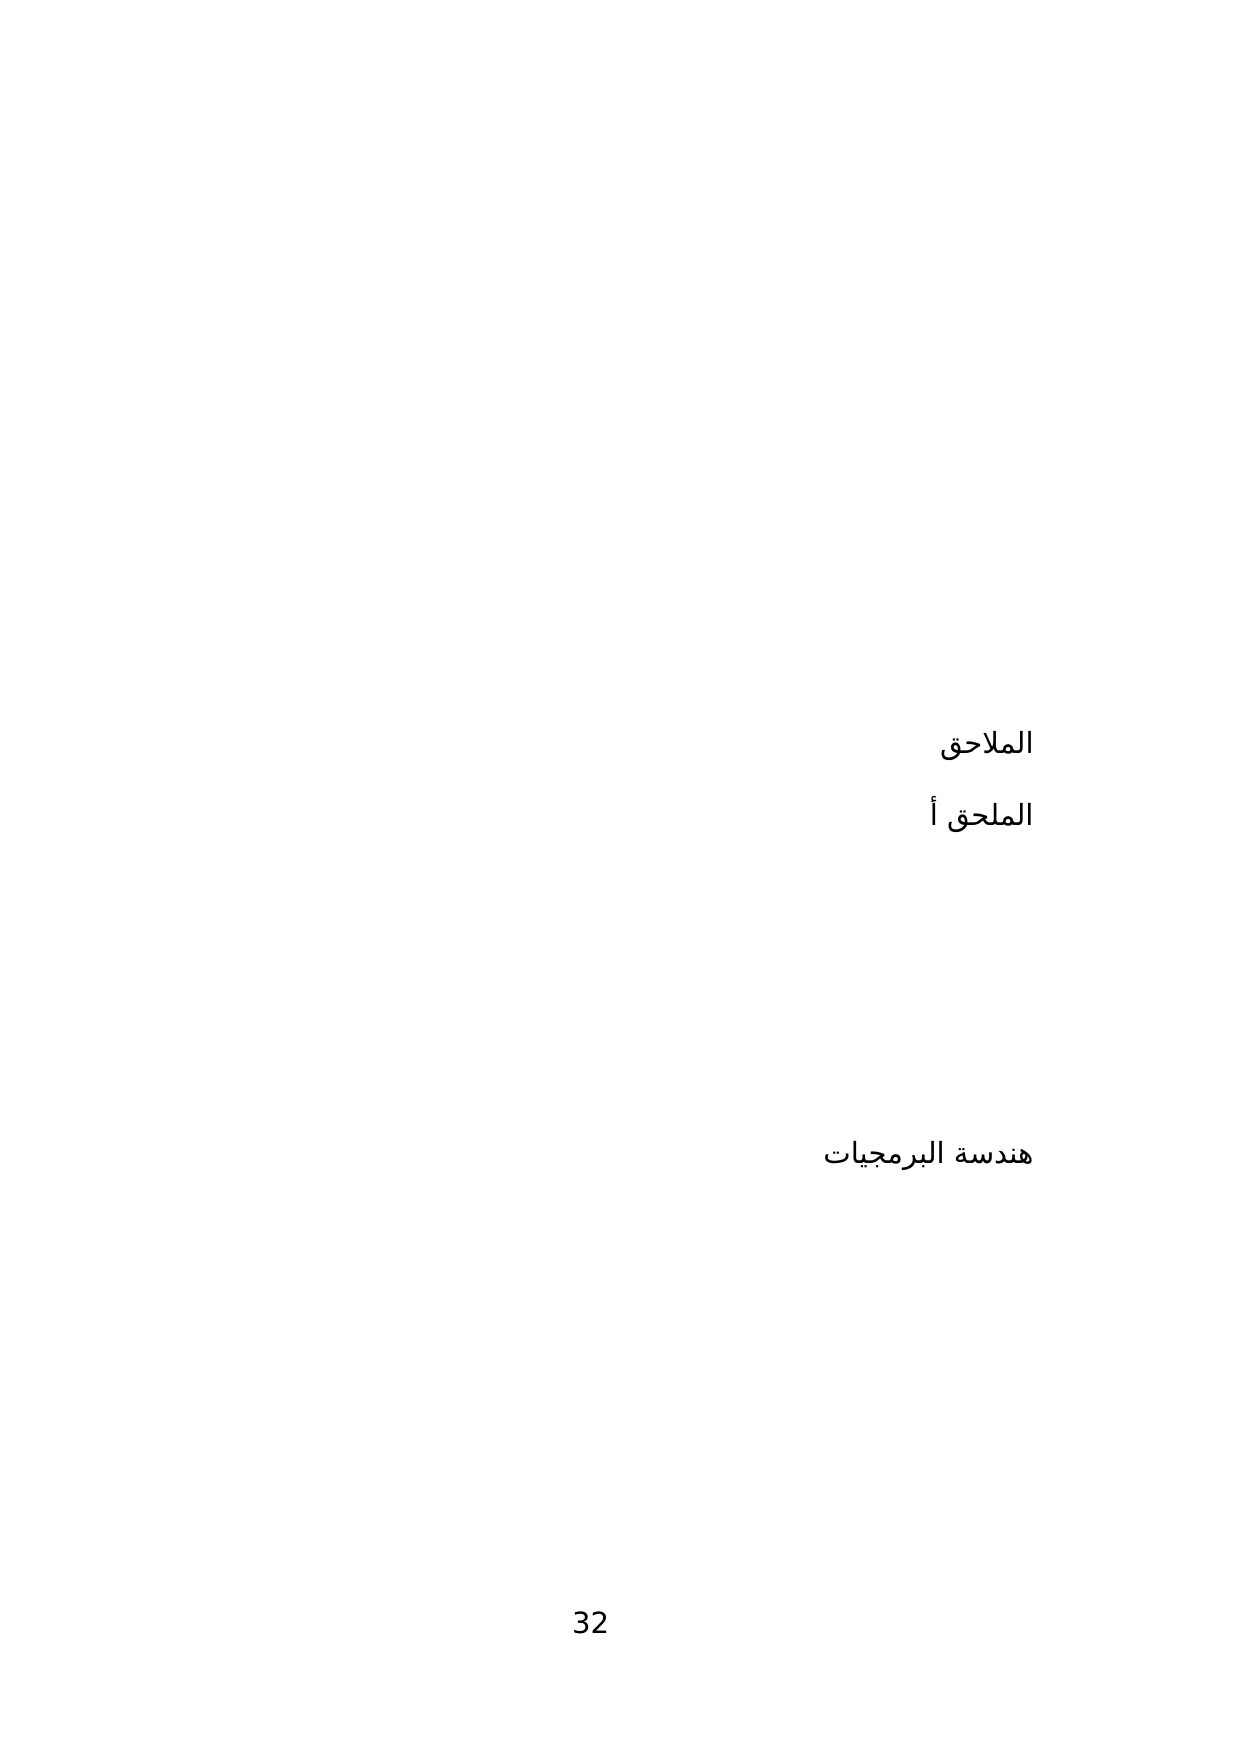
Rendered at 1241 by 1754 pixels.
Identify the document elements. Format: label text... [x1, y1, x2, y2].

text الملحق أ [148, 798, 1033, 832]
text هندسة البرمجيات [148, 1137, 1033, 1171]
text الملاحق [148, 726, 1033, 760]
